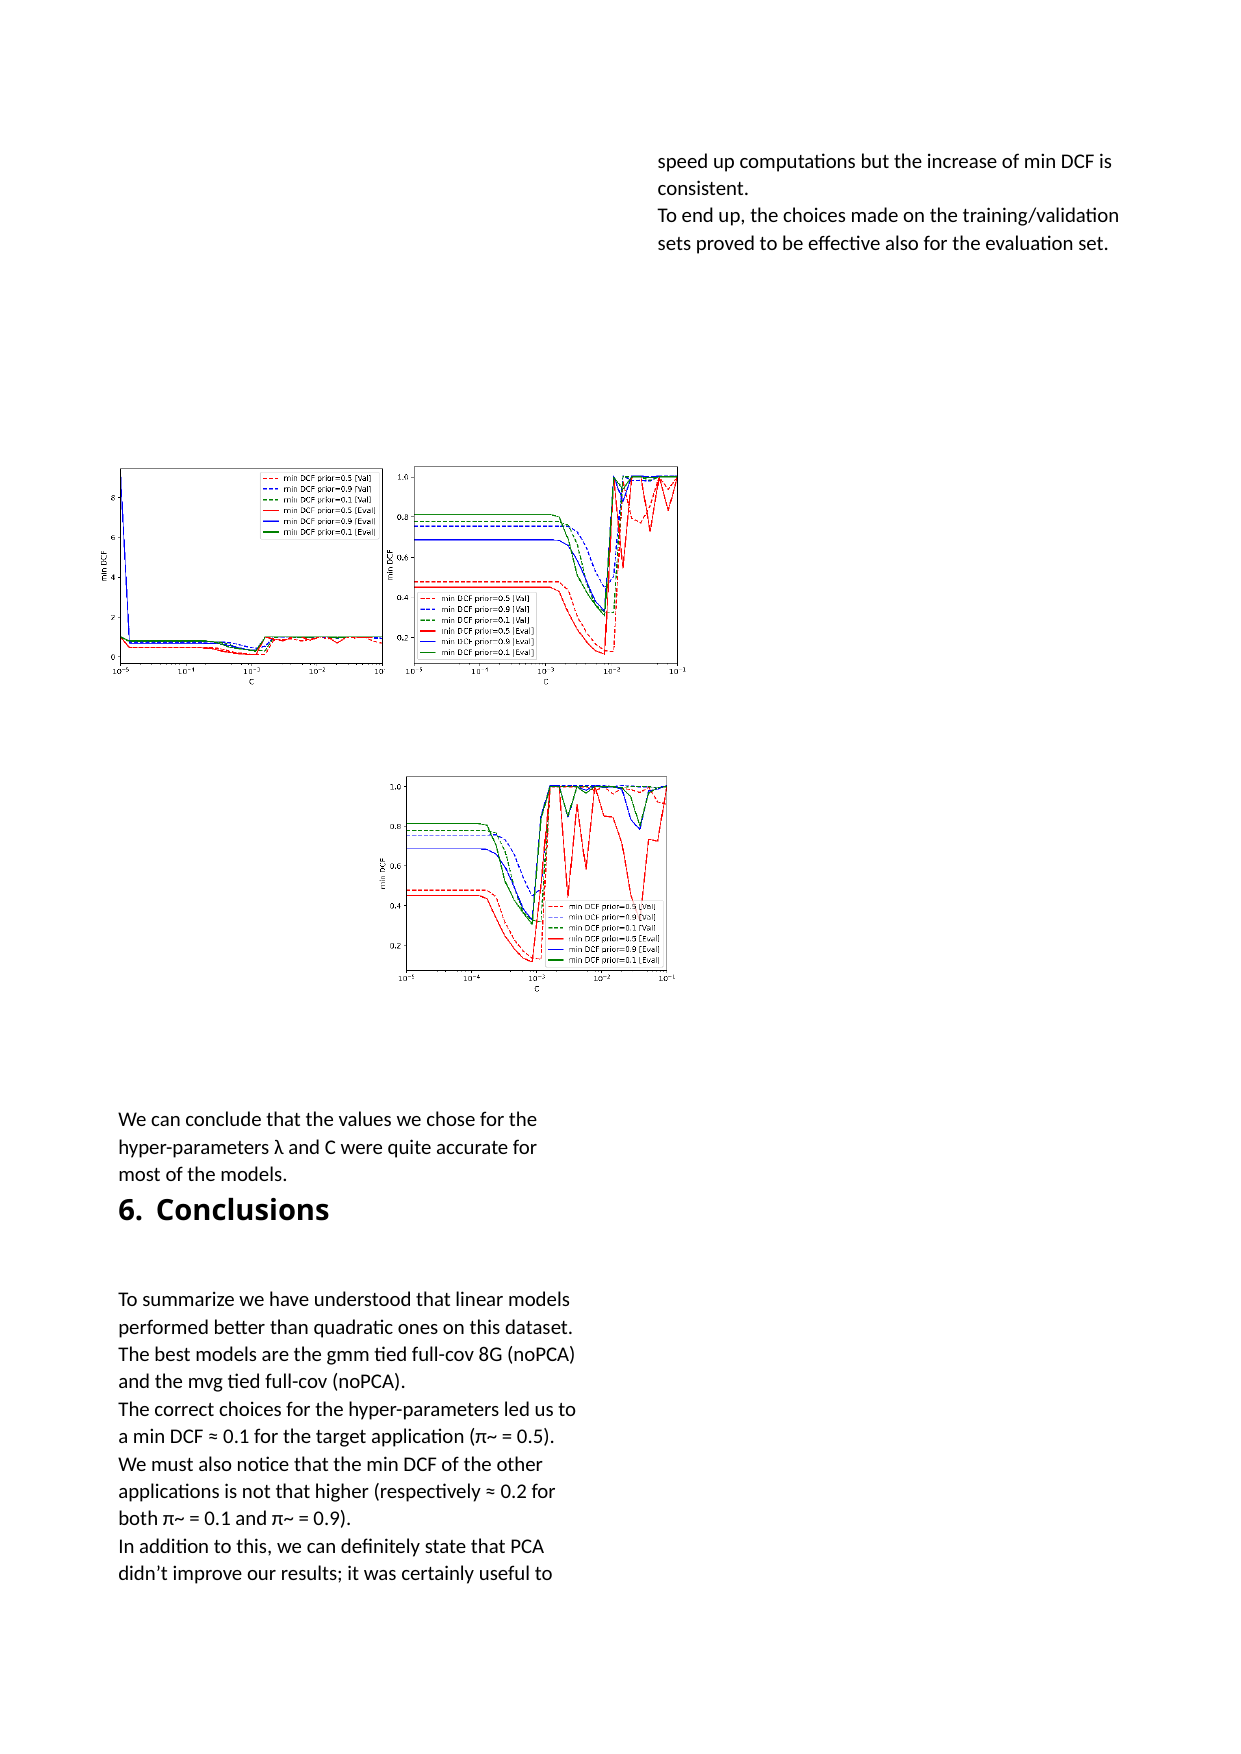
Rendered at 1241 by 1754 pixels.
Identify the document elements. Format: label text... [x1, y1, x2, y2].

text To end up, the choices made on the training/validation sets proved to be effective also for the evaluation set. [657, 203, 1123, 255]
subtitle Conclusions [118, 1189, 583, 1228]
text The correct choices for the hyper-parameters led us to a min DCF ≈ 0.1 for the target application (π~ = 0.5). We must also notice that the min DCF of the other applications is not that higher (respectively ≈ 0.2 for both π~ = 0.1 and π~ = 0.9). [118, 1396, 583, 1531]
text To summarize we have understood that linear models performed better than quadratic ones on this dataset. The best models are the gmm tied full-cov 8G (noPCA) and the mvg tied full-cov (noPCA). [118, 1286, 583, 1394]
text In addition to this, we can definitely state that PCA didn’t improve our results; it was certainly useful to speed up computations but the increase of min DCF is consistent. [657, 148, 1123, 201]
picture [376, 772, 679, 998]
text In addition to this, we can definitely state that PCA didn’t improve our results; it was certainly useful to speed up computations but the increase of min DCF is consistent. [118, 1533, 583, 1586]
picture [99, 466, 689, 691]
text We can conclude that the values we chose for the hyper-parameters λ and C were quite accurate for most of the models. [118, 1107, 583, 1187]
